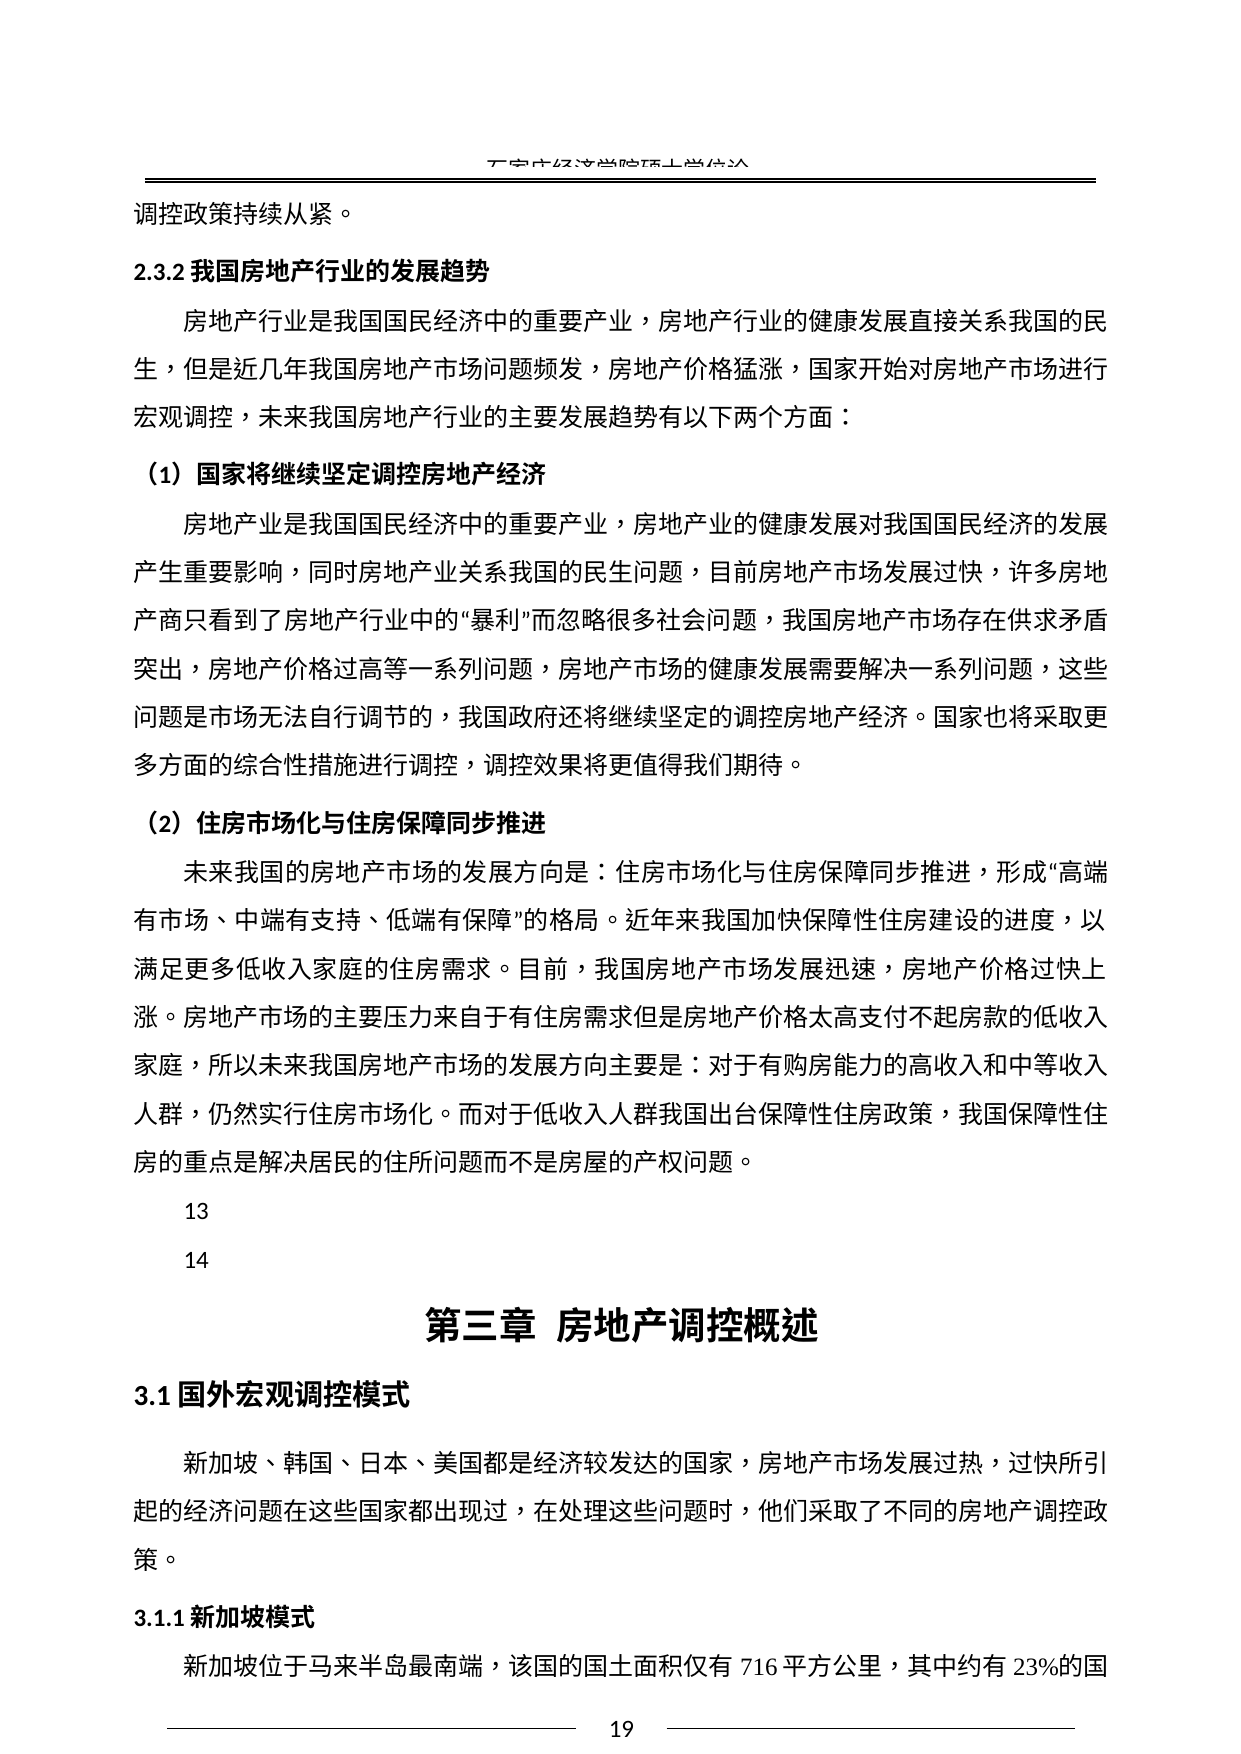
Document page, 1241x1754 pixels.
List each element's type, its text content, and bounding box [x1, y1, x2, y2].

subtitle 3.1 国外宏观调控模式 [133, 1374, 1109, 1414]
subtitle （1）国家将继续坚定调控房地产经济 [133, 457, 1109, 491]
subtitle 3.1.1 新加坡模式 [133, 1599, 1109, 1634]
subtitle 2.3.2 我国房地产行业的发展趋势 [133, 254, 1109, 288]
text 房地产业是我国国民经济中的重要产业，房地产业的健康发展对我国国民经济的发展产生重要影响，同时房地产业关系我国的民生问题，目前房地产市场发展过快，许多房地产商只看到了房地产行业中的“暴利”而忽略很多社会问题，我国房地产市场存在供求矛盾突出，房地产价格过高等一系列问题，房地产市场的健康发展需要解决一系列问题，这些问题是市场无法自行调节的，我国政府还将继续坚定的调控房地产经济。国家也将采取更多方面的综合性措施进行调控，调控效果将更值得我们期待。 [133, 491, 1109, 781]
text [133, 1634, 1109, 1682]
text 13 [133, 1178, 1109, 1226]
subtitle （2）住房市场化与住房保障同步推进 [133, 805, 1109, 839]
text 14 [133, 1226, 1109, 1274]
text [133, 181, 1109, 229]
text 未来我国的房地产市场的发展方向是：住房市场化与住房保障同步推进，形成“高端有市场、中端有支持、低端有保障”的格局。近年来我国加快保障性住房建设的进度，以满足更多低收入家庭的住房需求。目前，我国房地产市场发展迅速，房地产价格过快上涨。房地产市场的主要压力来自于有住房需求但是房地产价格太高支付不起房款的低收入家庭，所以未来我国房地产市场的发展方向主要是：对于有购房能力的高收入和中等收入人群，仍然实行住房市场化。而对于低收入人群我国出台保障性住房政策，我国保障性住房的重点是解决居民的住所问题而不是房屋的产权问题。 [133, 839, 1109, 1178]
subtitle 第三章 房地产调控概述 [133, 1298, 1109, 1350]
text 新加坡、韩国、日本、美国都是经济较发达的国家，房地产市场发展过热，过快所引起的经济问题在这些国家都出现过，在处理这些问题时，他们采取了不同的房地产调控政策。 [133, 1430, 1109, 1575]
text 房地产行业是我国国民经济中的重要产业，房地产行业的健康发展直接关系我国的民生，但是近几年我国房地产市场问题频发，房地产价格猛涨，国家开始对房地产市场进行宏观调控，未来我国房地产行业的主要发展趋势有以下两个方面： [133, 288, 1109, 433]
